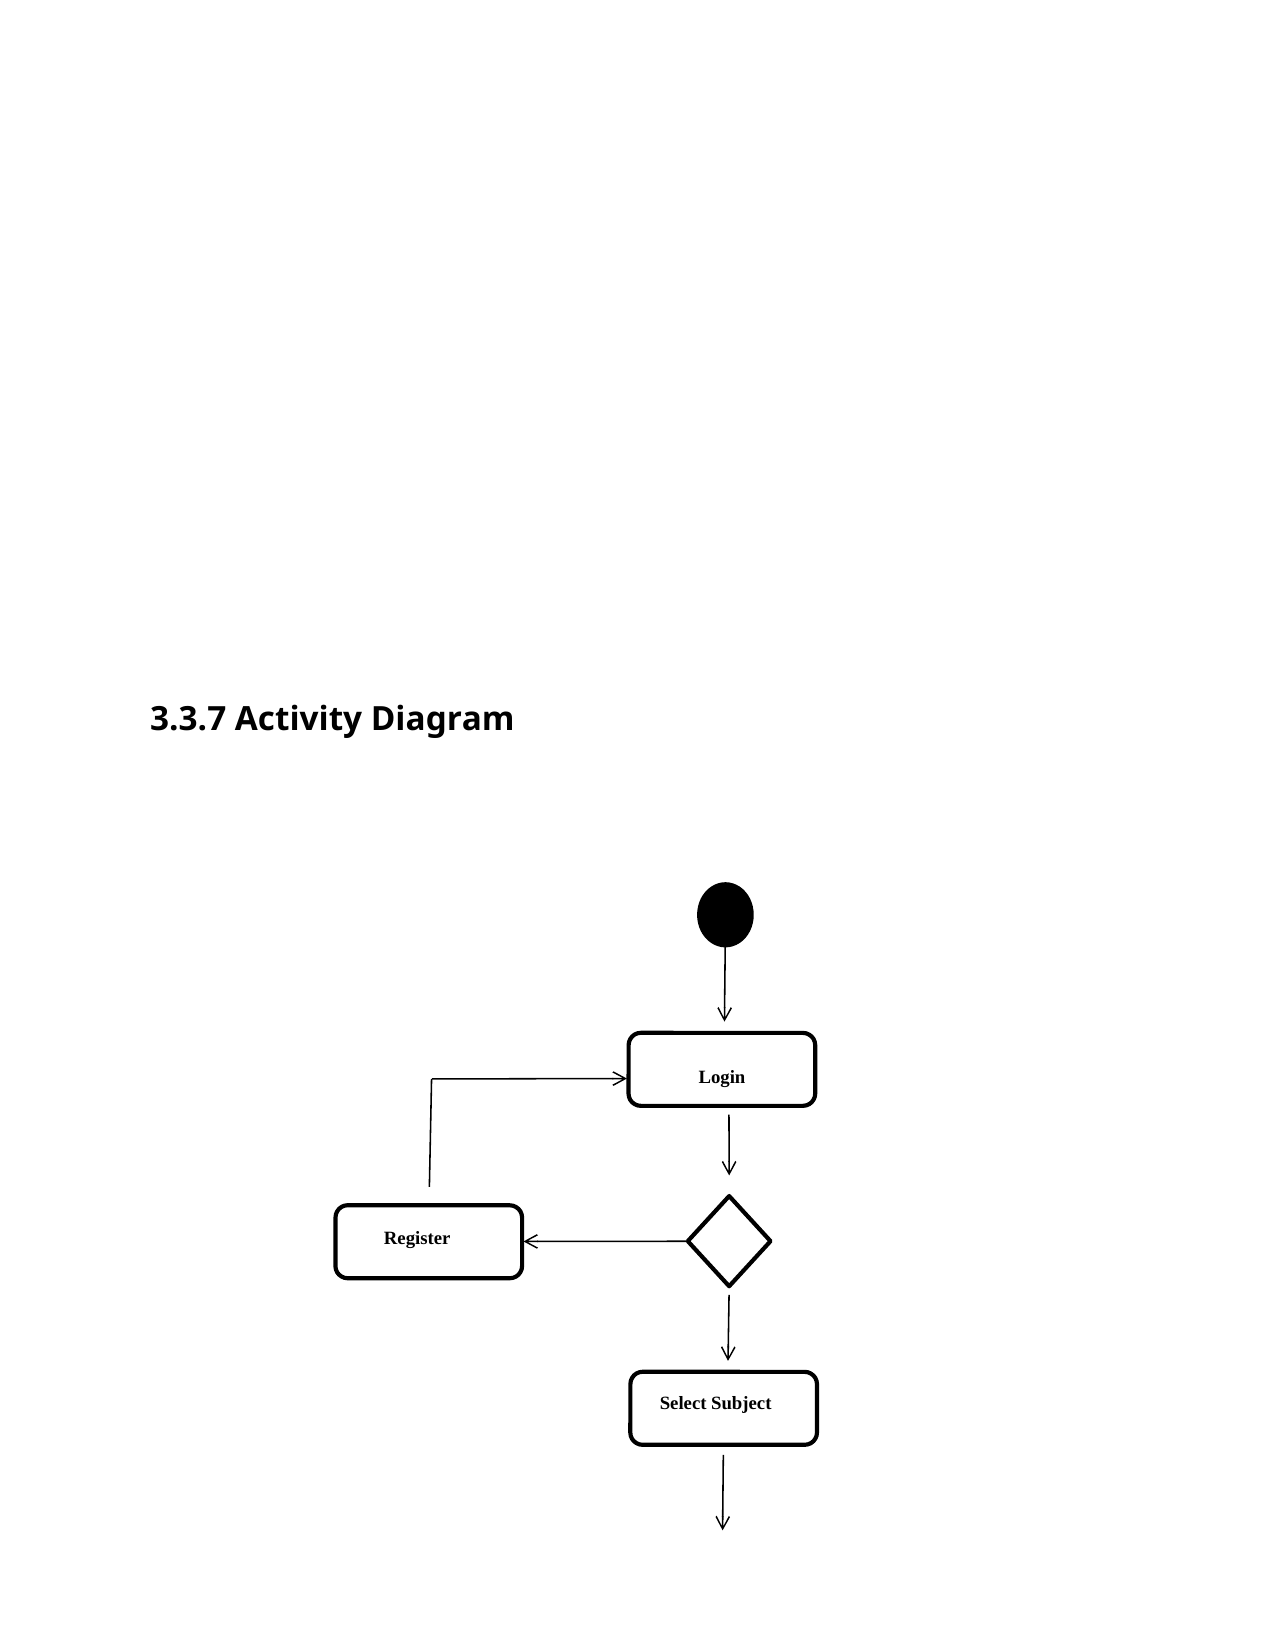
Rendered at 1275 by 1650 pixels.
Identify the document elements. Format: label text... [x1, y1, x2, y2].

text 3.3.7 Activity Diagram [150, 695, 1125, 740]
